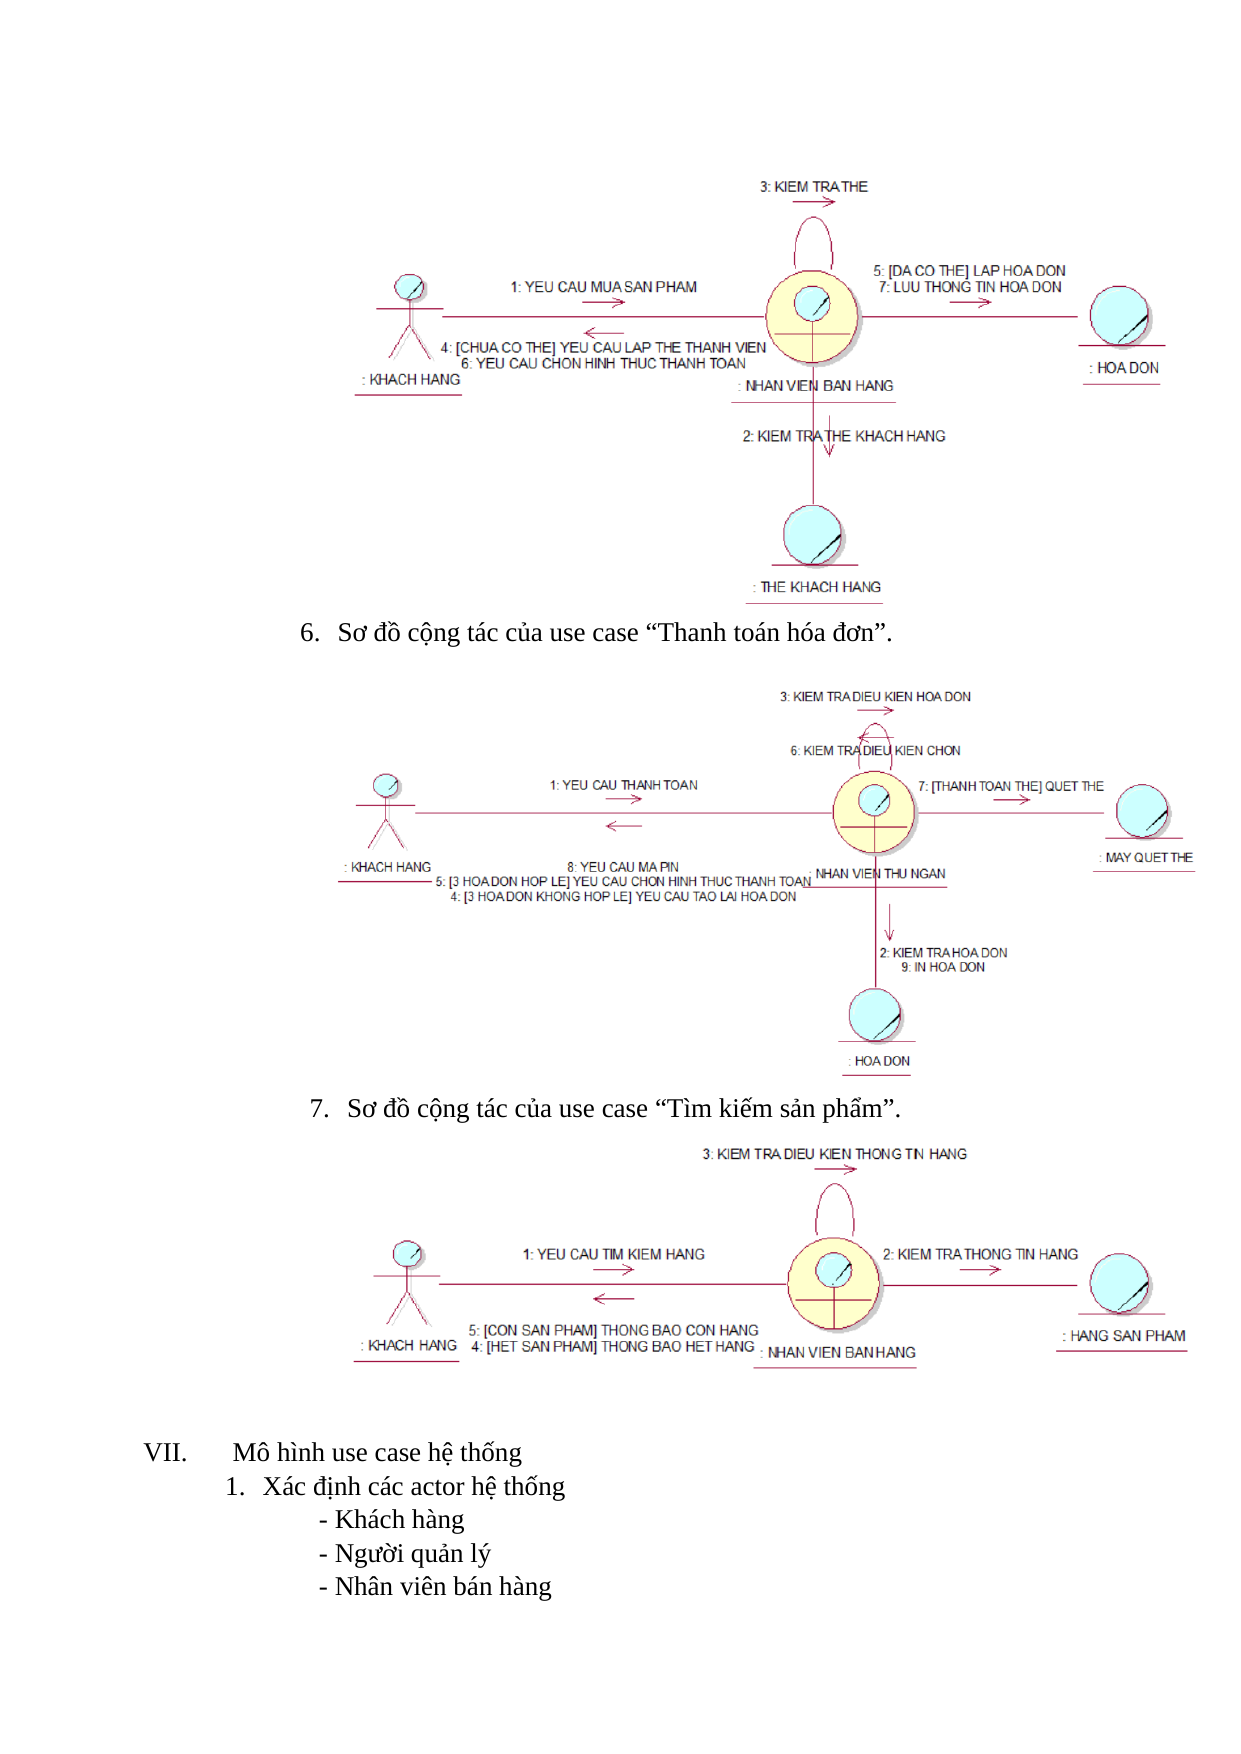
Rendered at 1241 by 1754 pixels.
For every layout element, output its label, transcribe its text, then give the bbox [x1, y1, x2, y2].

list - Khách hàng [319, 1503, 1053, 1534]
picture [337, 650, 1203, 1090]
list Mô hình use case hệ thống [187, 1436, 1053, 1467]
picture [337, 150, 1203, 615]
picture [346, 1124, 1213, 1401]
list - Người quản lý [275, 1537, 1053, 1568]
list Sơ đồ cộng tác của use case “Thanh toán hóa đơn”. [300, 616, 1053, 648]
list Xác định các actor hệ thống [225, 1470, 1053, 1501]
list - Nhân viên bán hàng [275, 1571, 1053, 1602]
